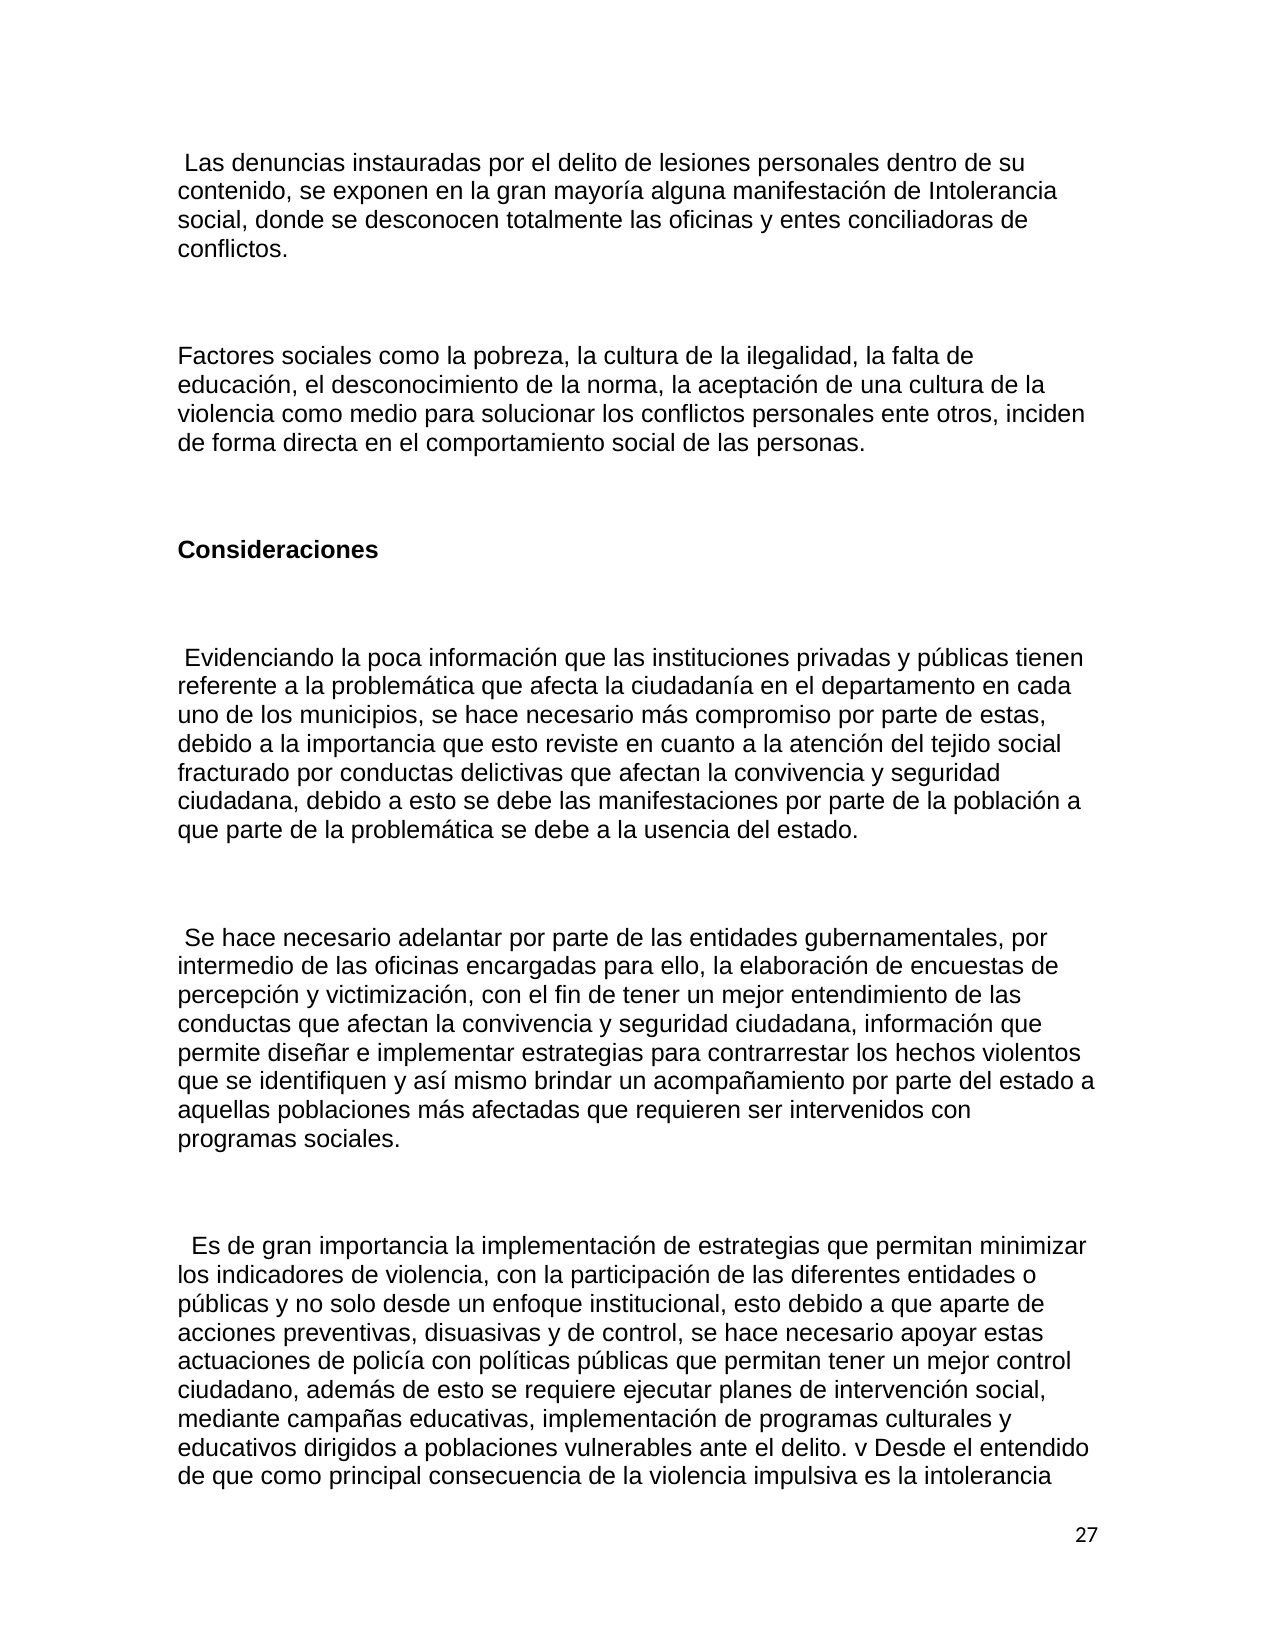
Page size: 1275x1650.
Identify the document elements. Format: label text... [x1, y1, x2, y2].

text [177, 1231, 1098, 1490]
text Se hace necesario adelantar por parte de las entidades gubernamentales, por intermedio de las oficinas encargadas para ello, la elaboración de encuestas de percepción y victimización, con el fin de tener un mejor entendimiento de las conductas que afectan la convivencia y seguridad ciudadana, información que permite diseñar e implementar estrategias para contrarrestar los hechos violentos que se identifiquen y así mismo brindar un acompañamiento por parte del estado a aquellas poblaciones más afectadas que requieren ser intervenidos con programas sociales. [177, 923, 1098, 1153]
text Factores sociales como la pobreza, la cultura de la ilegalidad, la falta de educación, el desconocimiento de la norma, la aceptación de una cultura de la violencia como medio para solucionar los conflictos personales ente otros, inciden de forma directa en el comportamiento social de las personas. [177, 341, 1098, 456]
text Las denuncias instauradas por el delito de lesiones personales dentro de su contenido, se exponen en la gran mayoría alguna manifestación de Intolerancia social, donde se desconocen totalmente las oficinas y entes conciliadoras de conflictos. [177, 148, 1098, 263]
text Evidenciando la poca información que las instituciones privadas y públicas tienen referente a la problemática que afecta la ciudadanía en el departamento en cada uno de los municipios, se hace necesario más compromiso por parte de estas, debido a la importancia que esto reviste en cuanto a la atención del tejido social fracturado por conductas delictivas que afectan la convivencia y seguridad ciudadana, debido a esto se debe las manifestaciones por parte de la población a que parte de la problemática se debe a la usencia del estado. [177, 643, 1098, 844]
text Consideraciones [177, 535, 1098, 564]
